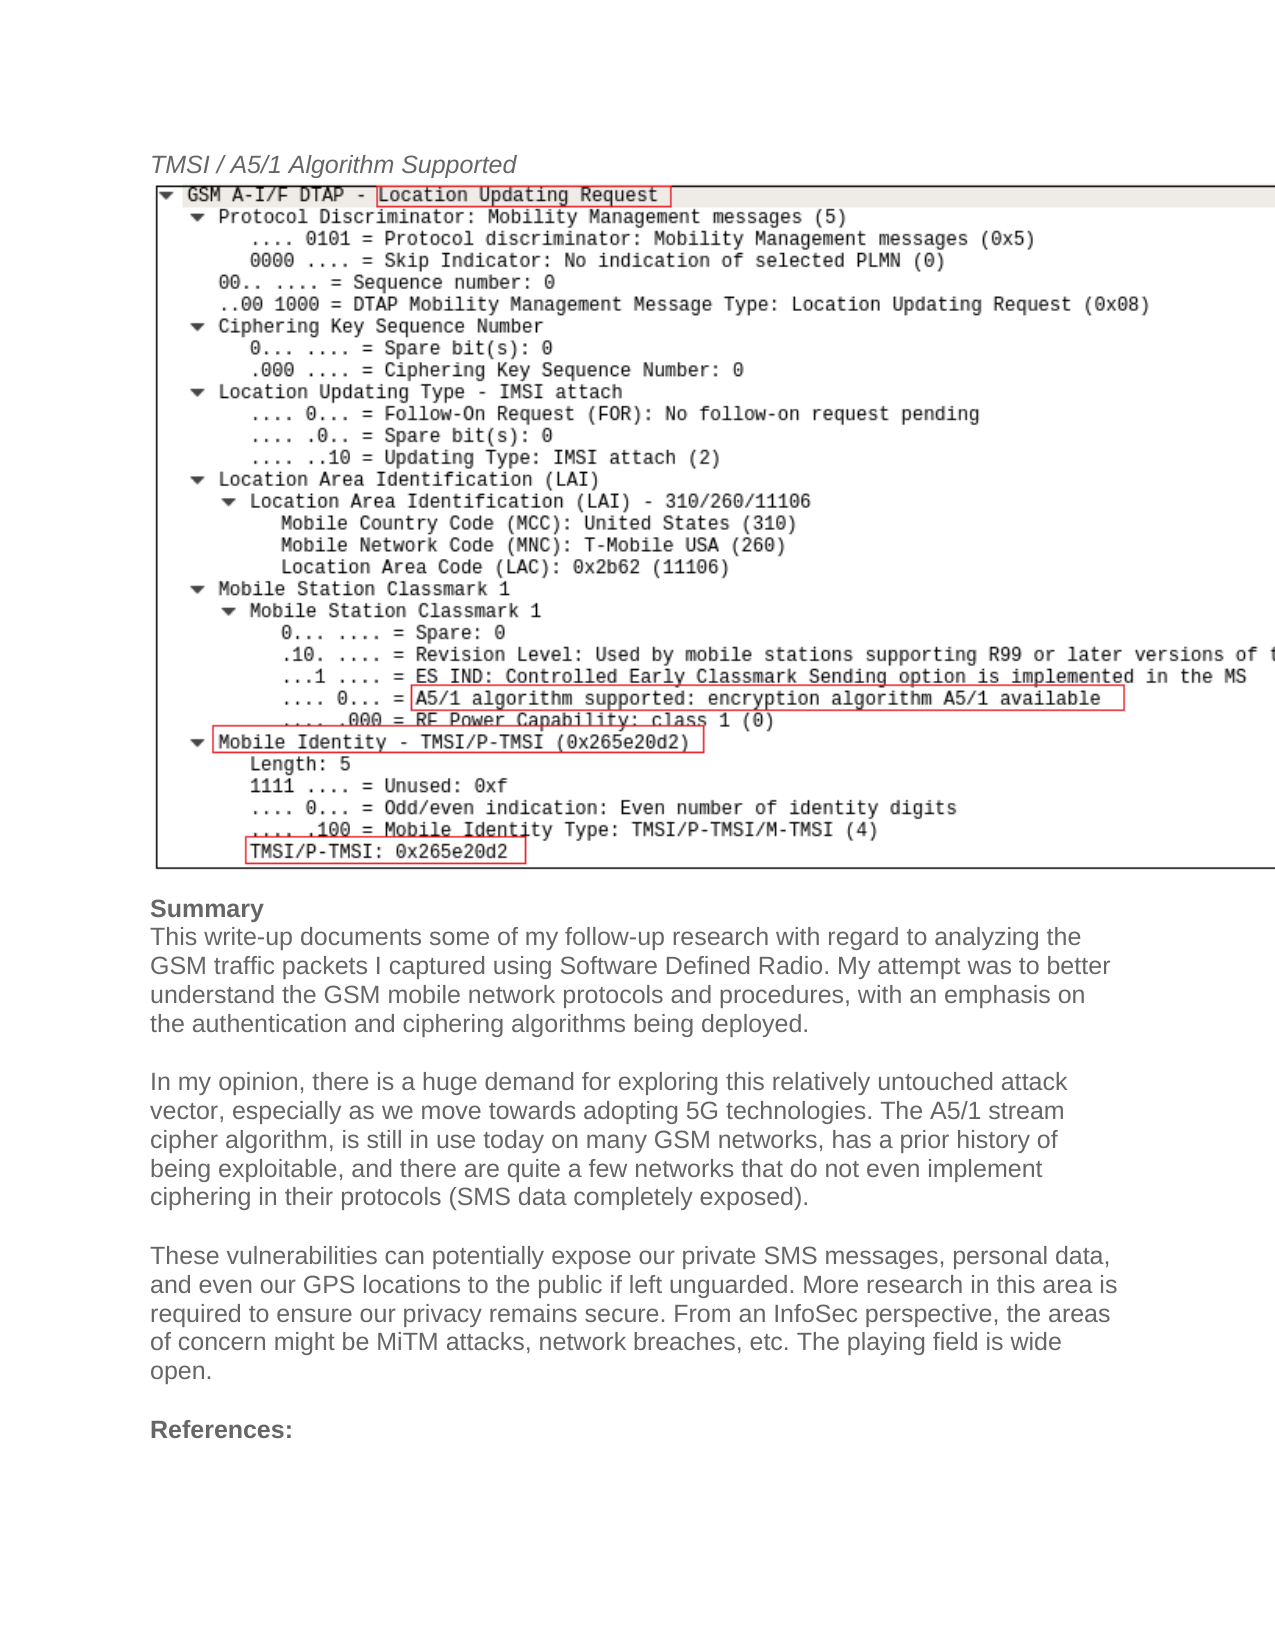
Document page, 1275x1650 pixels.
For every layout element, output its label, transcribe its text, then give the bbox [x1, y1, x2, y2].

text Summary [150, 893, 1125, 922]
text In my opinion, there is a huge demand for exploring this relatively untouched attack vector, especially as we move towards adopting 5G technologies. The A5/1 stream cipher algorithm, is still in use today on many GSM networks, has a prior history of being exploitable, and there are quite a few networks that do not even implement ciphering in their protocols (SMS data completely exposed). [150, 1067, 1125, 1211]
picture [150, 178, 1275, 877]
text This write-up documents some of my follow-up research with regard to analyzing the GSM traffic packets I captured using Software Defined Radio. My attempt was to better understand the GSM mobile network protocols and procedures, with an emphasis on the authentication and ciphering algorithms being deployed. [150, 922, 1125, 1037]
text References: [150, 1415, 1125, 1443]
text These vulnerabilities can potentially expose our private SMS messages, personal data, and even our GPS locations to the public if left unguarded. More research in this area is required to ensure our privacy remains secure. From an InfoSec perspective, the areas of concern might be MiTM attacks, network breaches, etc. The playing field is wide open. [150, 1241, 1125, 1385]
text TMSI / A5/1 Algorithm Supported [150, 150, 1125, 178]
